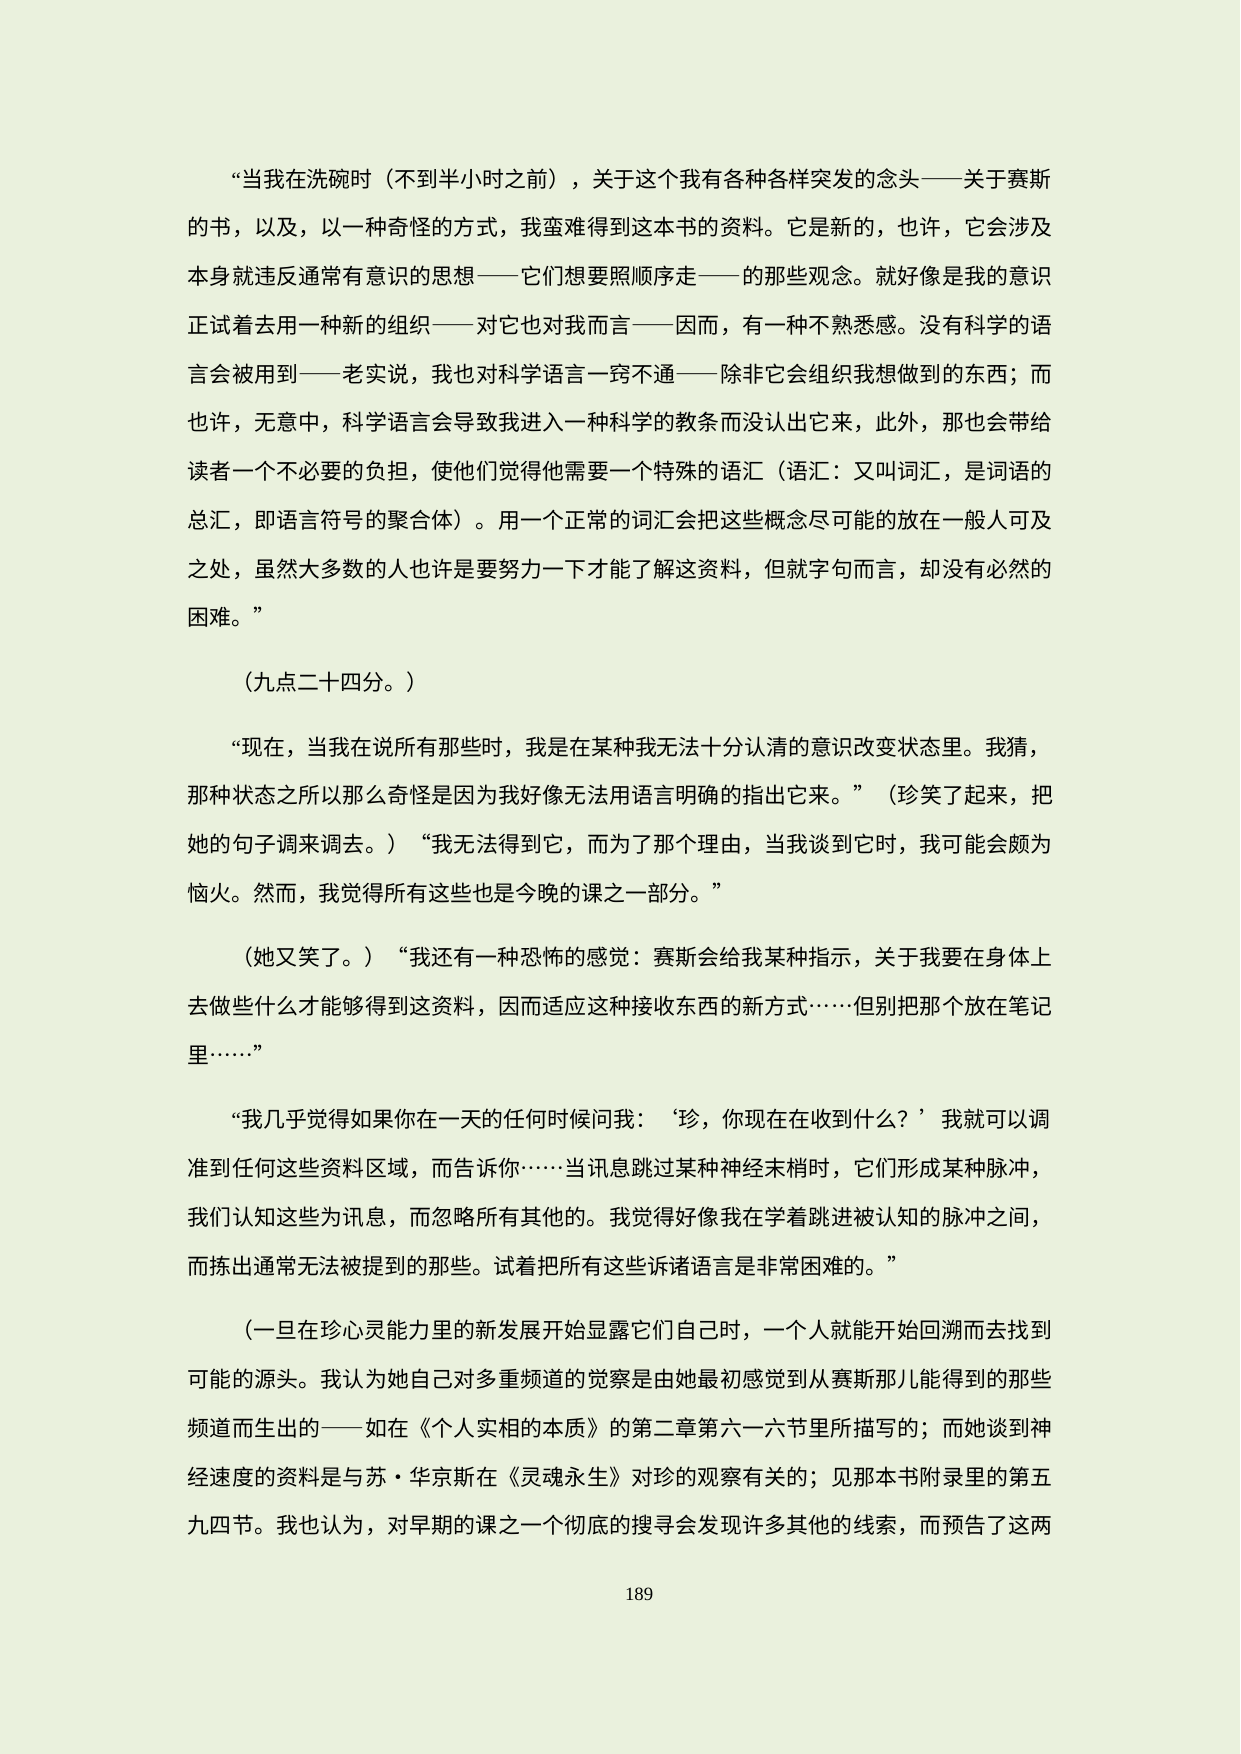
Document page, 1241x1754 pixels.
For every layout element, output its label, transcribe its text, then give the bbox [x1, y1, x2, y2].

text （她又笑了。）“我还有一种恐怖的感觉：赛斯会给我某种指示，关于我要在身体上去做些什么才能够得到这资料，因而适应这种接收东西的新方式……但别把那个放在笔记里……” [187, 940, 1053, 1070]
text “现在，当我在说所有那些时，我是在某种我无法十分认清的意识改变状态里。我猜，那种状态之所以那么奇怪是因为我好像无法用语言明确的指出它来。”（珍笑了起来，把她的句子调来调去。）“我无法得到它，而为了那个理由，当我谈到它时，我可能会颇为恼火。然而，我觉得所有这些也是今晚的课之一部分。” [187, 729, 1053, 908]
text “我几乎觉得如果你在一天的任何时候问我：‘珍，你现在在收到什么？’我就可以调准到任何这些资料区域，而告诉你……当讯息跳过某种神经末梢时，它们形成某种脉冲，我们认知这些为讯息，而忽略所有其他的。我觉得好像我在学着跳进被认知的脉冲之间，而拣出通常无法被提到的那些。试着把所有这些诉诸语言是非常困难的。” [187, 1102, 1053, 1281]
text （九点二十四分。） [187, 664, 1053, 697]
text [187, 1313, 1053, 1540]
text “当我在洗碗时（不到半小时之前），关于这个我有各种各样突发的念头——关于赛斯的书，以及，以一种奇怪的方式，我蛮难得到这本书的资料。它是新的，也许，它会涉及本身就违反通常有意识的思想——它们想要照顺序走——的那些观念。就好像是我的意识正试着去用一种新的组织——对它也对我而言——因而，有一种不熟悉感。没有科学的语言会被用到——老实说，我也对科学语言一窍不通——除非它会组织我想做到的东西；而也许，无意中，科学语言会导致我进入一种科学的教条而没认出它来，此外，那也会带给读者一个不必要的负担，使他们觉得他需要一个特殊的语汇（语汇：又叫词汇，是词语的总汇，即语言符号的聚合体）。用一个正常的词汇会把这些概念尽可能的放在一般人可及之处，虽然大多数的人也许是要努力一下才能了解这资料，但就字句而言，却没有必然的困难。” [187, 161, 1053, 632]
